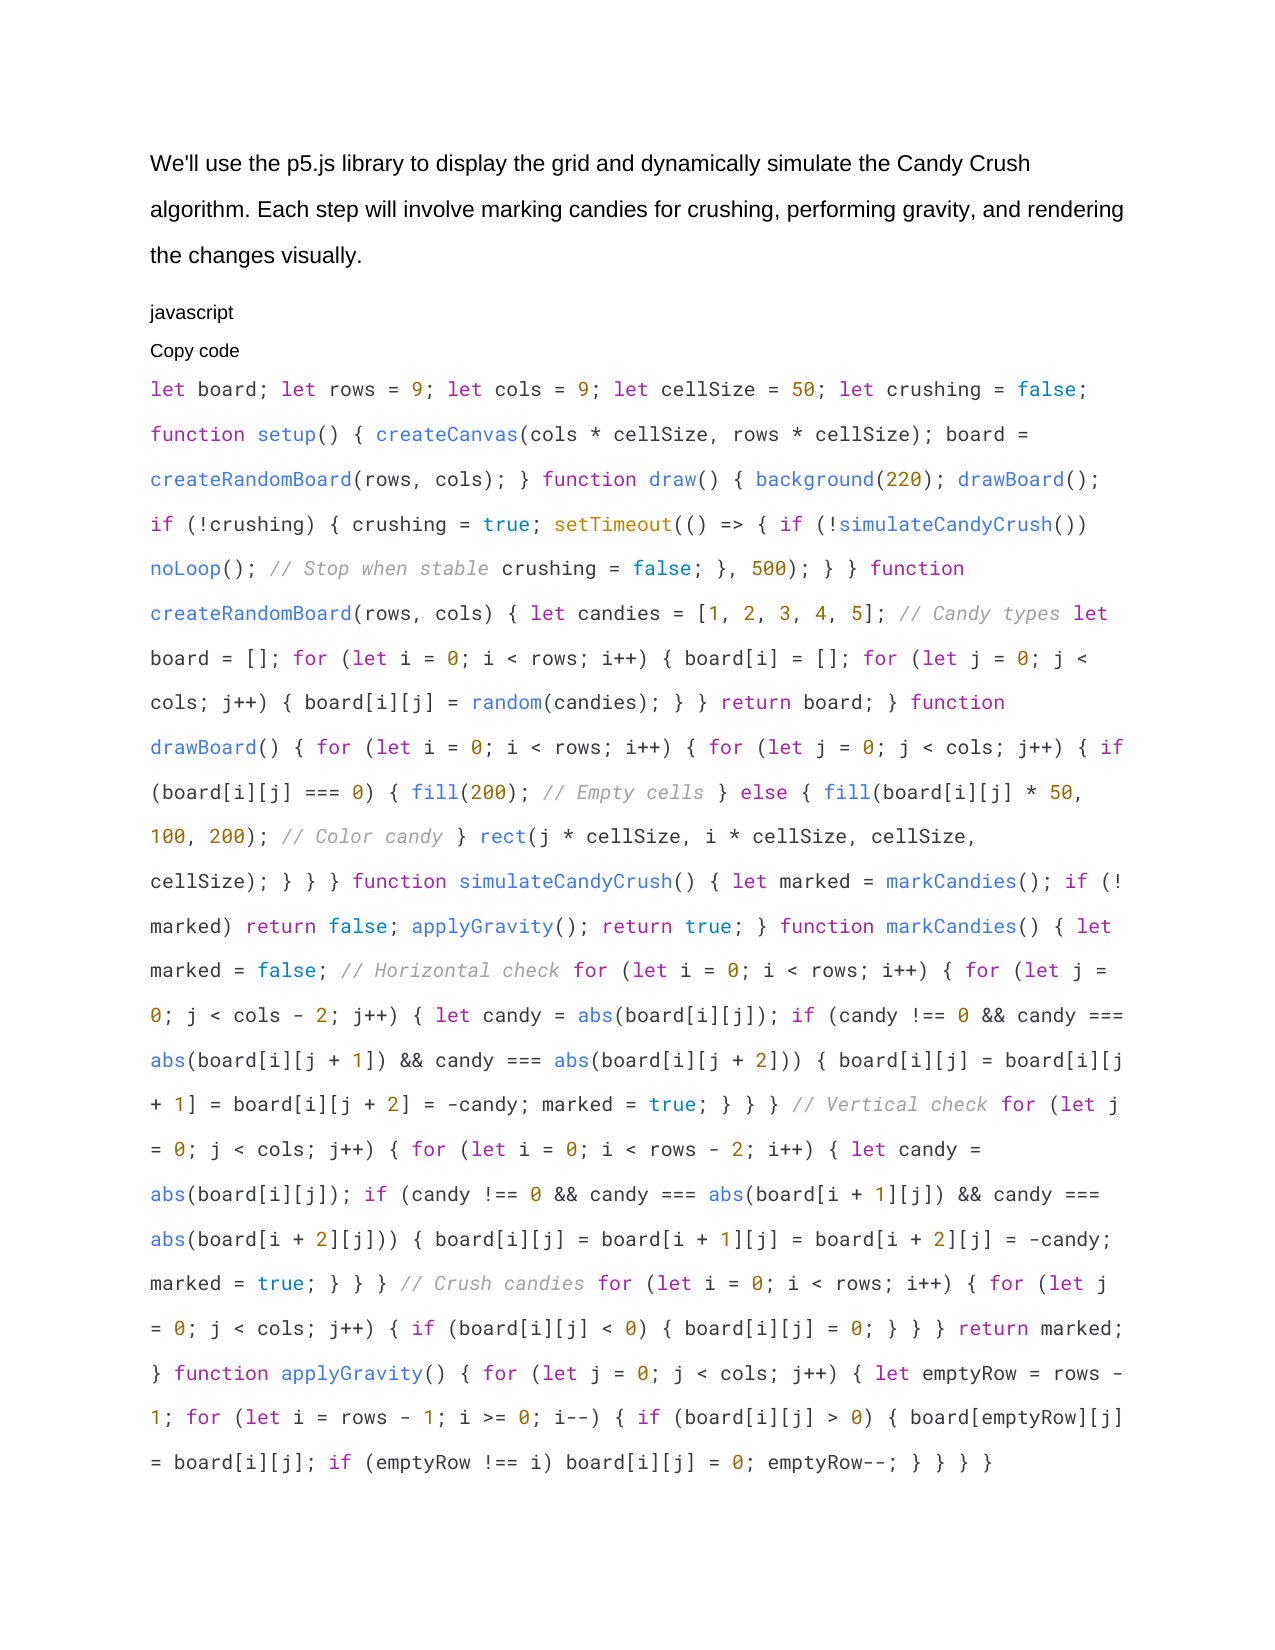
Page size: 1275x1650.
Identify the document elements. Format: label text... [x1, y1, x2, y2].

text Copy code [150, 339, 1125, 361]
text let board; let rows = 9; let cols = 9; let cellSize = 50; let crushing = false; function setup() { createCanvas(cols * cellSize, rows * cellSize); board = createRandomBoard(rows, cols); } function draw() { background(220); drawBoard(); if (!crushing) { crushing = true; setTimeout(() => { if (!simulateCandyCrush()) noLoop(); // Stop when stable crushing = false; }, 500); } } function createRandomBoard(rows, cols) { let candies = [1, 2, 3, 4, 5]; // Candy types let board = []; for (let i = 0; i < rows; i++) { board[i] = []; for (let j = 0; j < cols; j++) { board[i][j] = random(candies); } } return board; } function drawBoard() { for (let i = 0; i < rows; i++) { for (let j = 0; j < cols; j++) { if (board[i][j] === 0) { fill(200); // Empty cells } else { fill(board[i][j] * 50, 100, 200); // Color candy } rect(j * cellSize, i * cellSize, cellSize, cellSize); } } } function simulateCandyCrush() { let marked = markCandies(); if (!marked) return false; applyGravity(); return true; } function markCandies() { let marked = false; // Horizontal check for (let i = 0; i < rows; i++) { for (let j = 0; j < cols - 2; j++) { let candy = abs(board[i][j]); if (candy !== 0 && candy === abs(board[i][j + 1]) && candy === abs(board[i][j + 2])) { board[i][j] = board[i][j + 1] = board[i][j + 2] = -candy; marked = true; } } } // Vertical check for (let j = 0; j < cols; j++) { for (let i = 0; i < rows - 2; i++) { let candy = abs(board[i][j]); if (candy !== 0 && candy === abs(board[i + 1][j]) && candy === abs(board[i + 2][j])) { board[i][j] = board[i + 1][j] = board[i + 2][j] = -candy; marked = true; } } } // Crush candies for (let i = 0; i < rows; i++) { for (let j = 0; j < cols; j++) { if (board[i][j] < 0) { board[i][j] = 0; } } } return marked; } function applyGravity() { for (let j = 0; j < cols; j++) { let emptyRow = rows - 1; for (let i = rows - 1; i >= 0; i--) { if (board[i][j] > 0) { board[emptyRow][j] = board[i][j]; if (emptyRow !== i) board[i][j] = 0; emptyRow--; } } } } [150, 376, 1125, 1475]
text We'll use the p5.js library to display the grid and dynamically simulate the Candy Crush algorithm. Each step will involve marking candies for crushing, performing gravity, and rendering the changes visually. [150, 150, 1125, 268]
text javascript [150, 301, 1125, 323]
